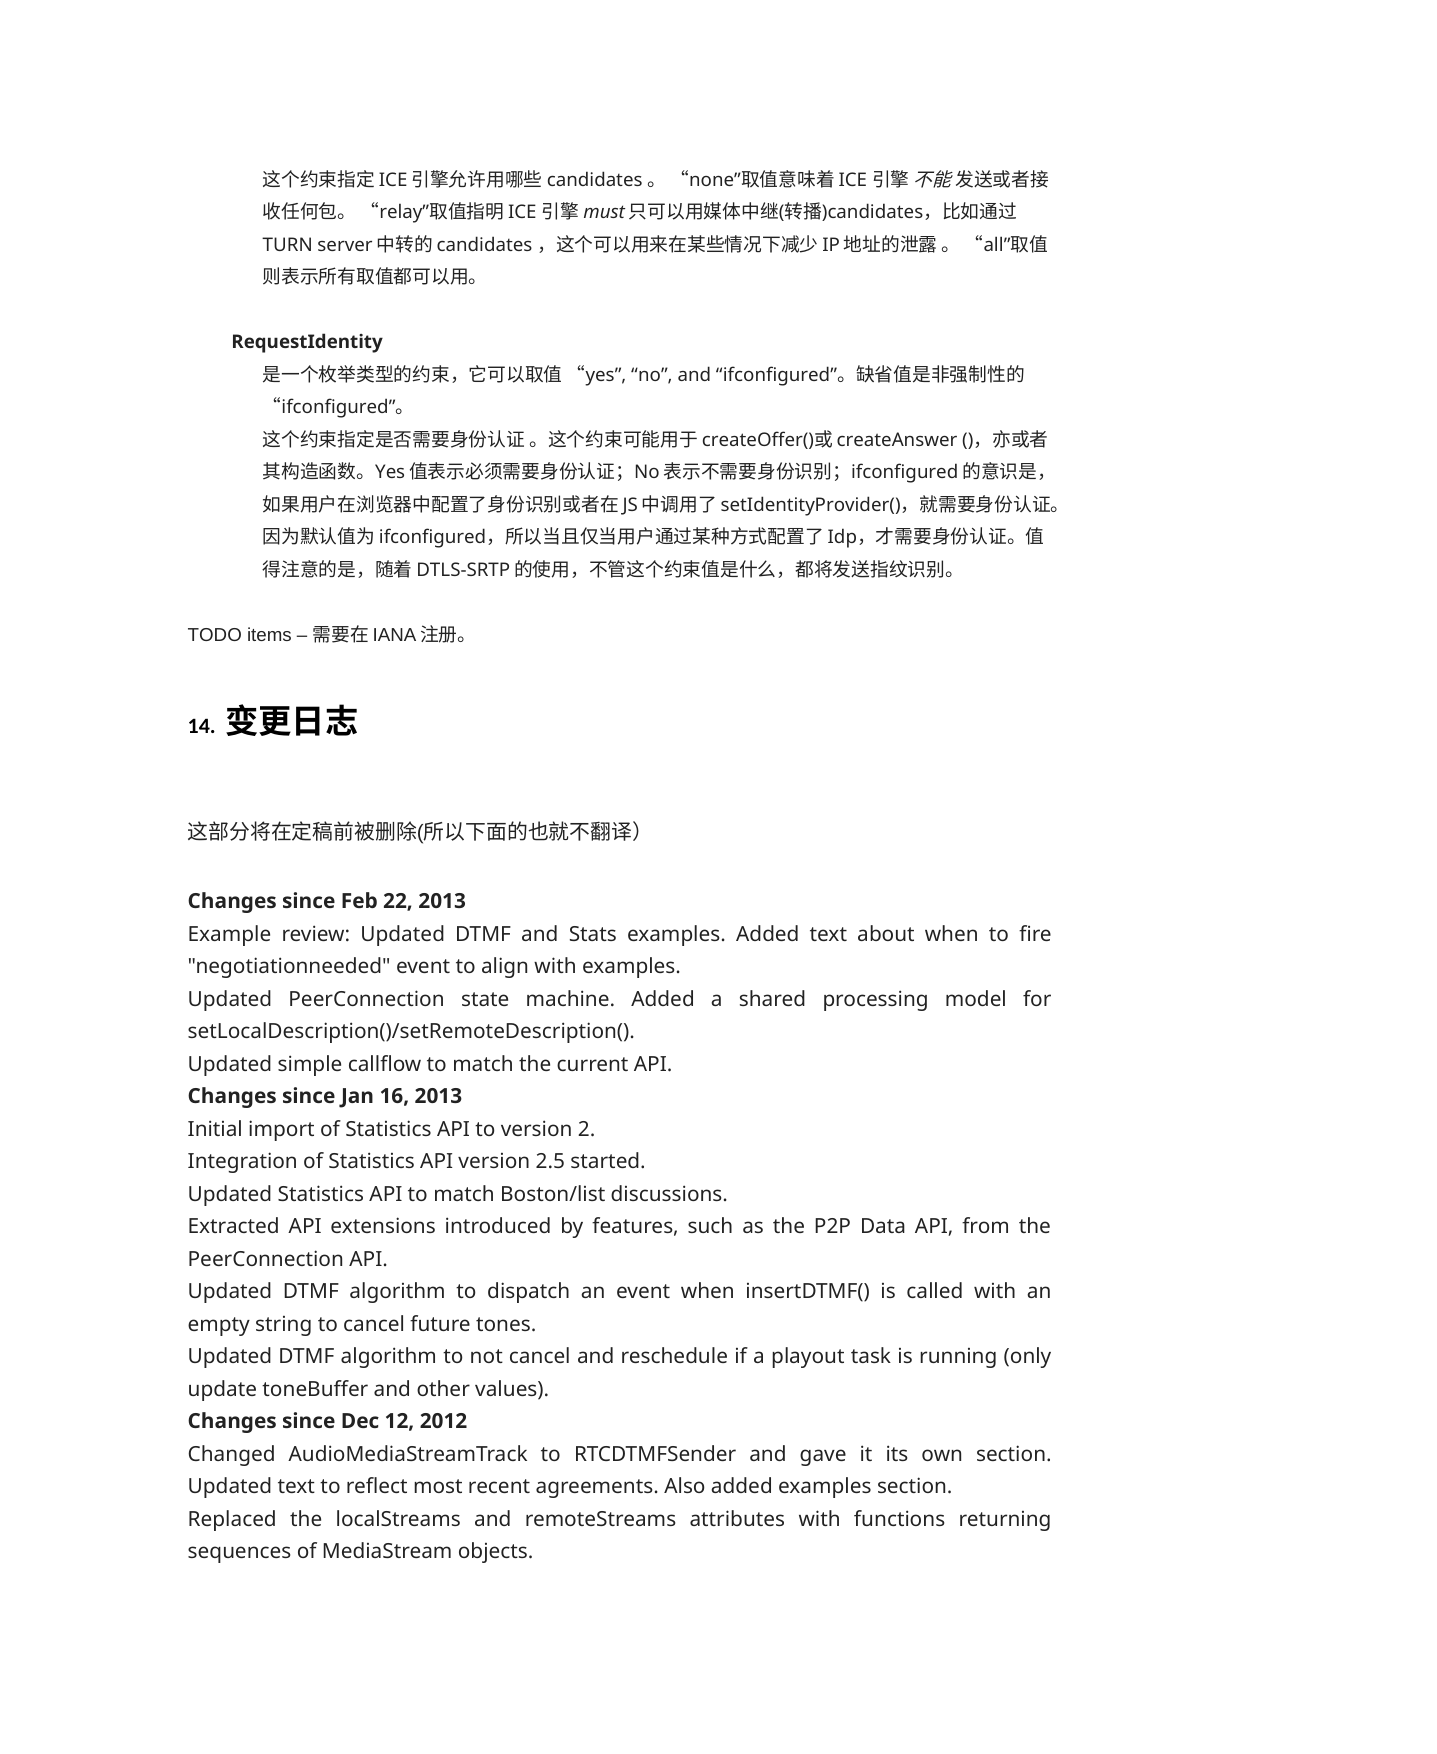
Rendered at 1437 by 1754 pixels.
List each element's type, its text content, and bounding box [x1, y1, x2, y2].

text TODO items – 需要在IANA注册。 [187, 617, 1053, 649]
text Changed AudioMediaStreamTrack to RTCDTMFSender and gave it its own section. Updated text to reflect most recent agreements. Also added examples section. [187, 1437, 1053, 1502]
text Extracted API extensions introduced by features, such as the P2P Data API, from the PeerConnection API. [187, 1209, 1053, 1274]
text 这个约束指定ICE引擎允许用哪些 candidates 。 “none”取值意味着ICE 引擎 不能 发送或者接收任何包。 “relay”取值指明ICE 引擎 must只可以用媒体中继(转播)candidates，比如通过TURN server中转的candidates ，这个可以用来在某些情况下减少IP地址的泄露 。 “all”取值则表示所有取值都可以用。 [262, 162, 1053, 292]
text Replaced the localStreams and remoteStreams attributes with functions returning sequences of MediaStream objects. [187, 1502, 1053, 1567]
subtitle 变更日志 [187, 687, 1053, 752]
text Changes since Dec 12, 2012 [187, 1404, 1053, 1437]
text Updated DTMF algorithm to not cancel and reschedule if a playout task is running (only update toneBuffer and other values). [187, 1339, 1053, 1404]
text 这部分将在定稿前被删除(所以下面的也就不翻译） [187, 814, 1053, 847]
text 是一个枚举类型的约束，它可以取值 “yes”, “no”, and “ifconfigured”。缺省值是非强制性的 “ifconfigured”。 [262, 357, 1053, 422]
text Changes since Jan 16, 2013 [187, 1079, 1053, 1112]
text Updated simple callflow to match the current API. [187, 1047, 1053, 1079]
text Updated PeerConnection state machine. Added a shared processing model for setLocalDescription()/setRemoteDescription(). [187, 982, 1053, 1047]
text Updated Statistics API to match Boston/list discussions. [187, 1177, 1053, 1209]
text Initial import of Statistics API to version 2. [187, 1112, 1053, 1144]
text Updated DTMF algorithm to dispatch an event when insertDTMF() is called with an empty string to cancel future tones. [187, 1274, 1053, 1339]
text Example review: Updated DTMF and Stats examples. Added text about when to fire "negotiationneeded" event to align with examples. [187, 917, 1053, 982]
text Integration of Statistics API version 2.5 started. [187, 1144, 1053, 1177]
text RequestIdentity [187, 324, 1053, 357]
text Changes since Feb 22, 2013 [187, 884, 1053, 917]
text 这个约束指定是否需要身份认证 。这个约束可能用于createOffer()或createAnswer ()，亦或者其构造函数。Yes值表示必须需要身份认证；No表示不需要身份识别；ifconfigured的意识是，如果用户在浏览器中配置了身份识别或者在JS中调用了setIdentityProvider()，就需要身份认证。因为默认值为ifconfigured，所以当且仅当用户通过某种方式配置了Idp，才需要身份认证。值得注意的是，随着DTLS-SRTP的使用，不管这个约束值是什么，都将发送指纹识别。 [262, 422, 1053, 584]
